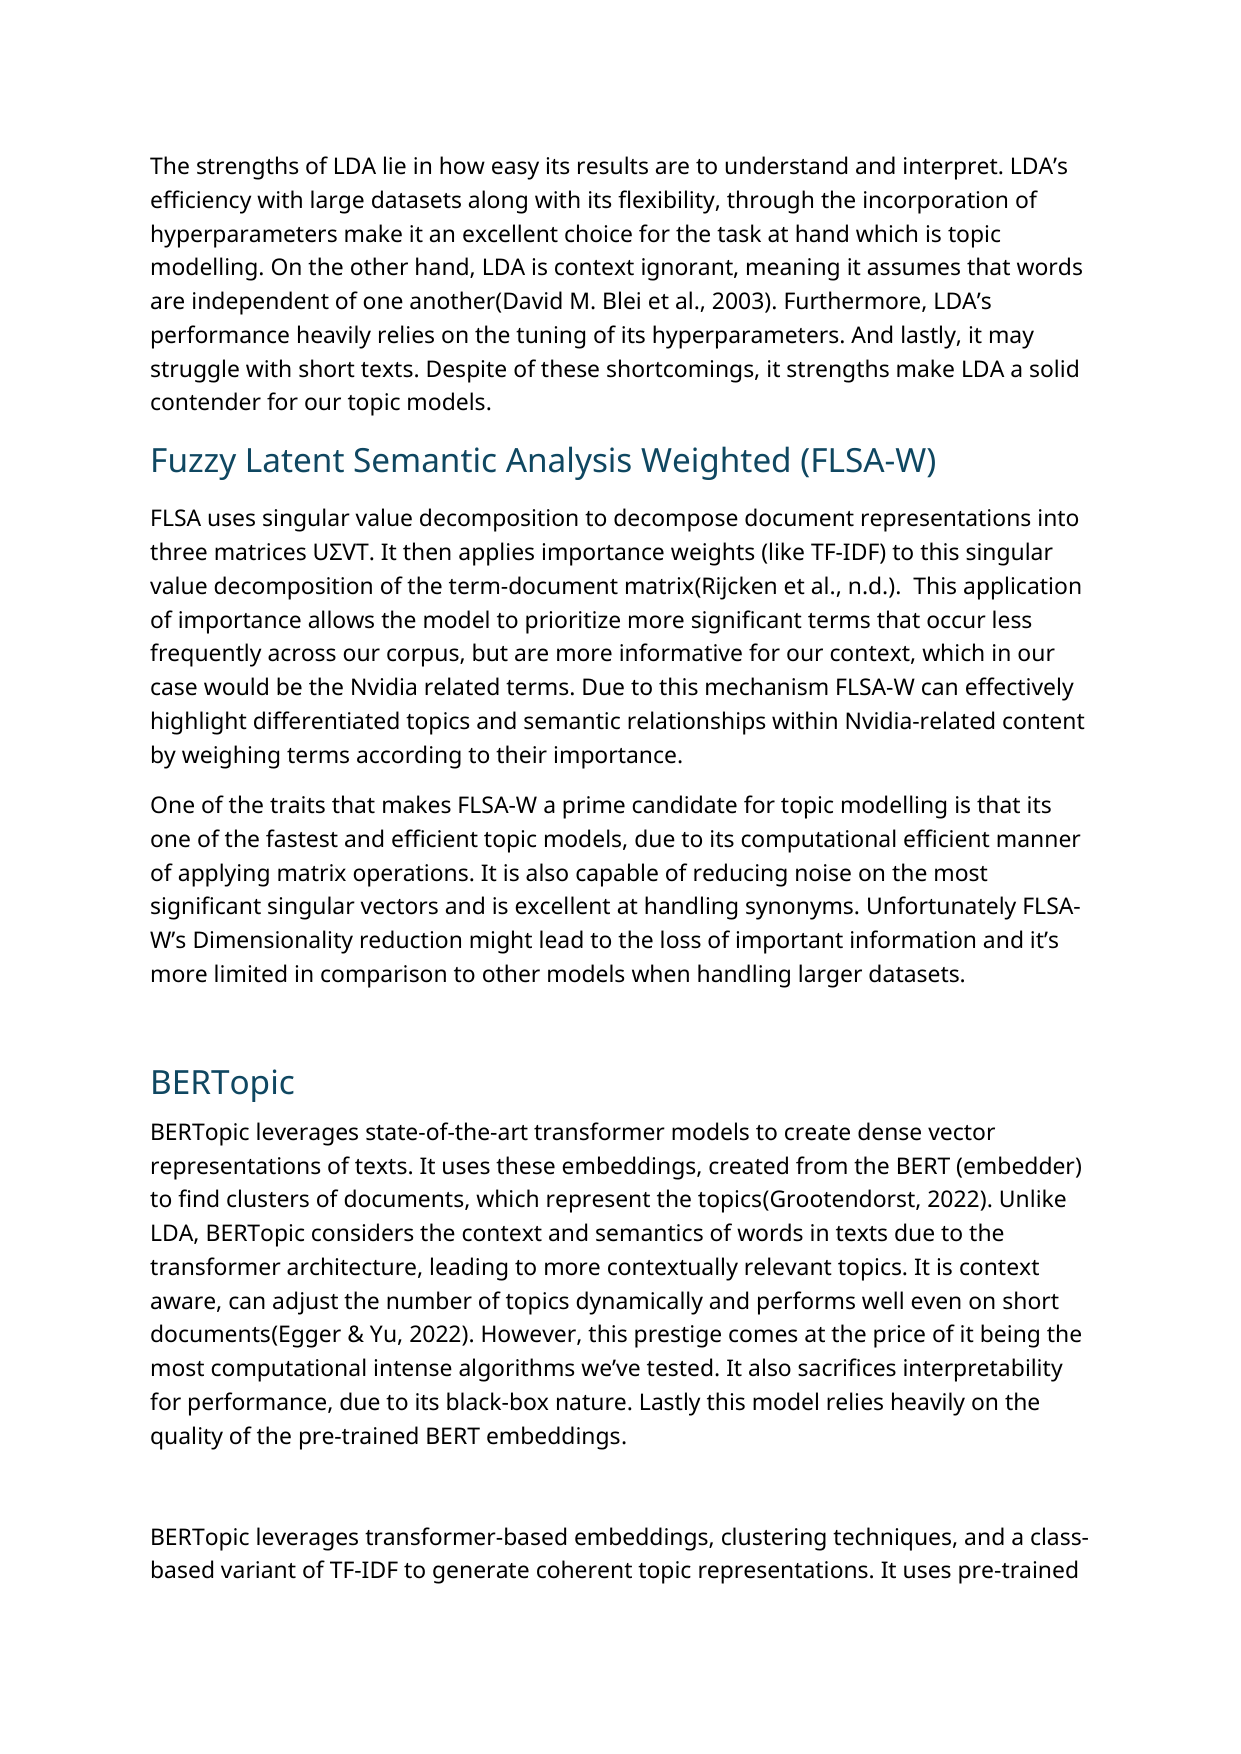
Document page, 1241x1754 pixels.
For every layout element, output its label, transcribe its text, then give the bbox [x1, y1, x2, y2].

text FLSA uses singular value decomposition to decompose document representations into three matrices UΣVT. It then applies importance weights (like TF-IDF) to this singular value decomposition of the term-document matrix(Rijcken et al., n.d.). This application of importance allows the model to prioritize more significant terms that occur less frequently across our corpus, but are more informative for our context, which in our case would be the Nvidia related terms. Due to this mechanism FLSA-W can effectively highlight differentiated topics and semantic relationships within Nvidia-related content by weighing terms according to their importance. [150, 502, 1090, 770]
subtitle BERTopic [150, 1058, 1090, 1104]
text One of the traits that makes FLSA-W a prime candidate for topic modelling is that its one of the fastest and efficient topic models, due to its computational efficient manner of applying matrix operations. It is also capable of reducing noise on the most significant singular vectors and is excellent at handling synonyms. Unfortunately FLSA-W’s Dimensionality reduction might lead to the loss of important information and it’s more limited in comparison to other models when handling larger datasets. [150, 789, 1090, 989]
text The strengths of LDA lie in how easy its results are to understand and interpret. LDA’s efficiency with large datasets along with its flexibility, through the incorporation of hyperparameters make it an excellent choice for the task at hand which is topic modelling. On the other hand, LDA is context ignorant, meaning it assumes that words are independent of one another(David M. Blei et al., 2003). Furthermore, LDA’s performance heavily relies on the tuning of its hyperparameters. And lastly, it may struggle with short texts. Despite of these shortcomings, it strengths make LDA a solid contender for our topic models. [150, 150, 1090, 417]
text BERTopic leverages state-of-the-art transformer models to create dense vector representations of texts. It uses these embeddings, created from the BERT (embedder) to find clusters of documents, which represent the topics(Grootendorst, 2022). Unlike LDA, BERTopic considers the context and semantics of words in texts due to the transformer architecture, leading to more contextually relevant topics. It is context aware, can adjust the number of topics dynamically and performs well even on short documents(Egger & Yu, 2022). However, this prestige comes at the price of it being the most computational intense algorithms we’ve tested. It also sacrifices interpretability for performance, due to its black-box nature. Lastly this model relies heavily on the quality of the pre-trained BERT embeddings. [150, 1116, 1090, 1451]
text Fuzzy Latent Semantic Analysis Weighted (FLSA-W) [150, 437, 1090, 482]
